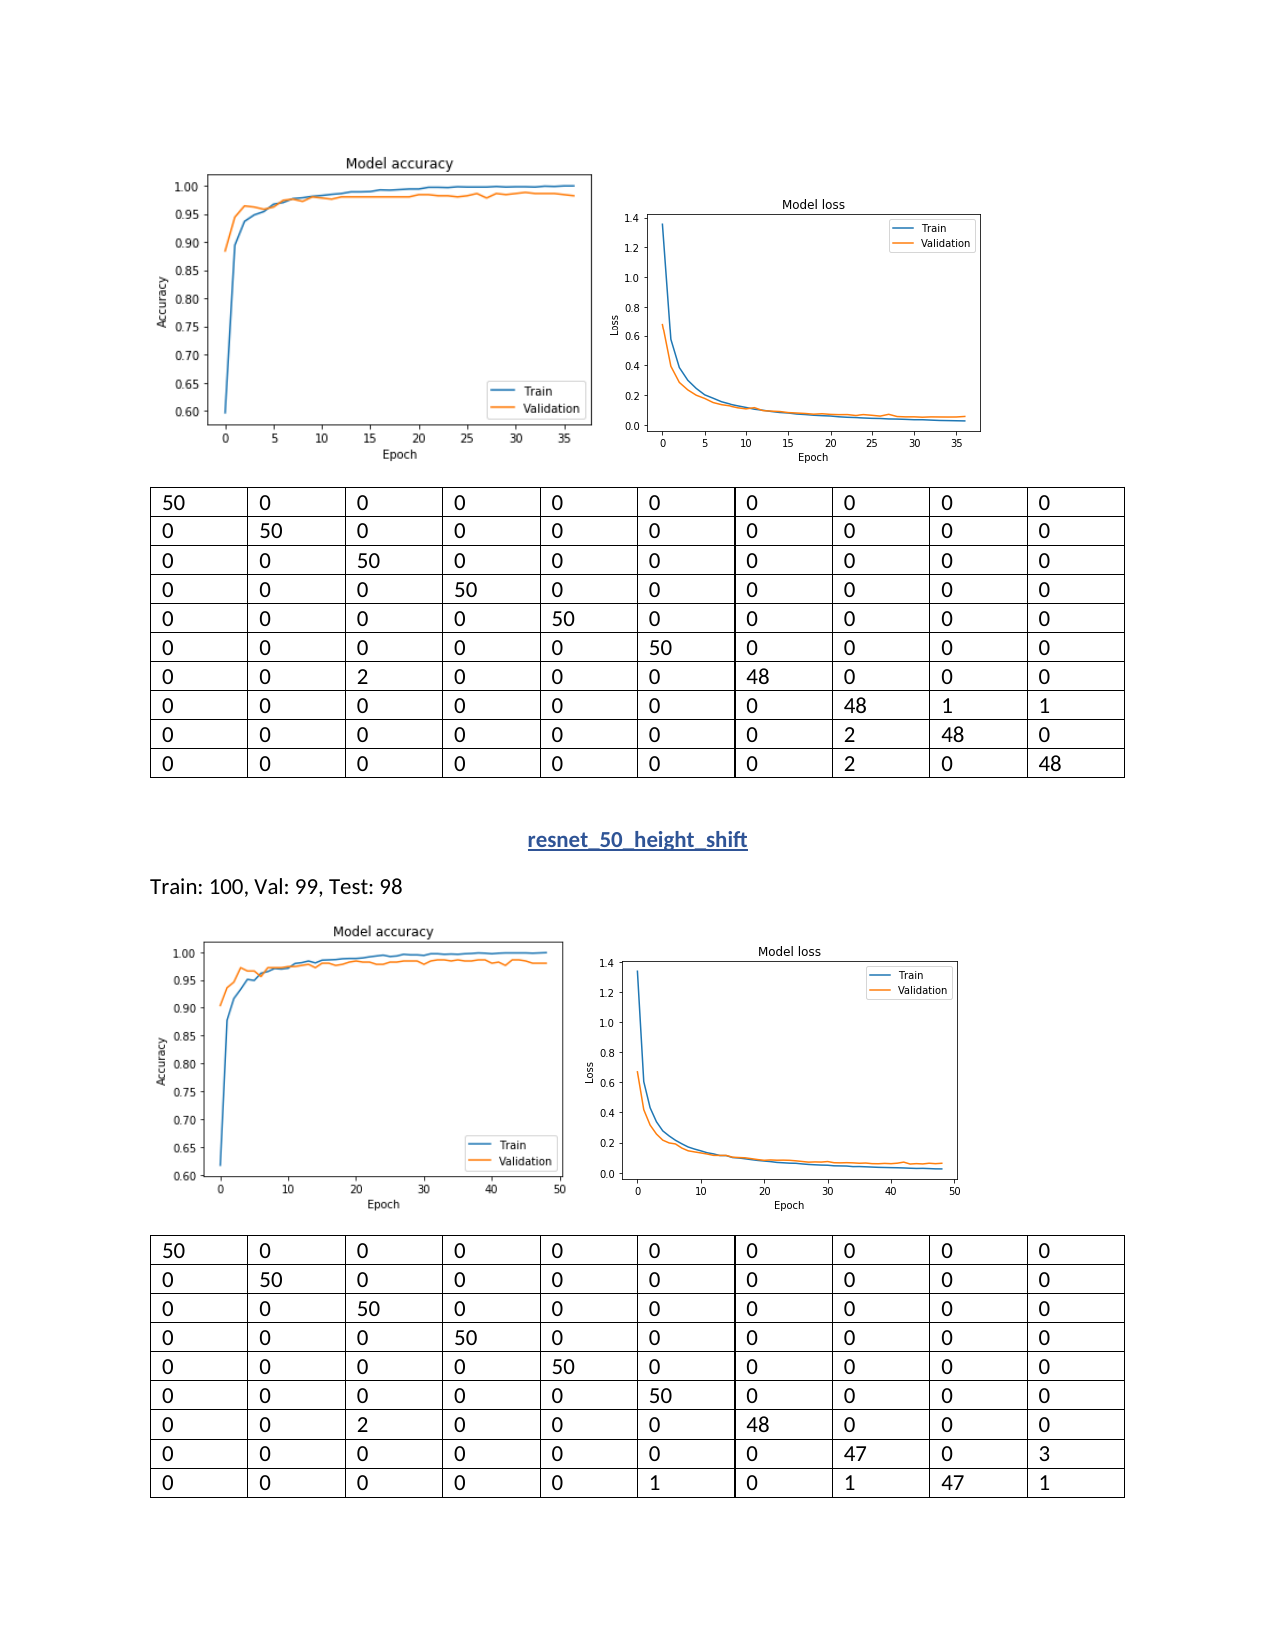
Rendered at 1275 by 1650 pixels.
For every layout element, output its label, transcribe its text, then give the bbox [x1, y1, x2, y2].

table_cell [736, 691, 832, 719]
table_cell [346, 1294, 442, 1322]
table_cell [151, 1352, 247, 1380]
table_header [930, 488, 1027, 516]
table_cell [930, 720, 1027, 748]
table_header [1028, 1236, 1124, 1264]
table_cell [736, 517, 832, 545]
picture [150, 918, 574, 1217]
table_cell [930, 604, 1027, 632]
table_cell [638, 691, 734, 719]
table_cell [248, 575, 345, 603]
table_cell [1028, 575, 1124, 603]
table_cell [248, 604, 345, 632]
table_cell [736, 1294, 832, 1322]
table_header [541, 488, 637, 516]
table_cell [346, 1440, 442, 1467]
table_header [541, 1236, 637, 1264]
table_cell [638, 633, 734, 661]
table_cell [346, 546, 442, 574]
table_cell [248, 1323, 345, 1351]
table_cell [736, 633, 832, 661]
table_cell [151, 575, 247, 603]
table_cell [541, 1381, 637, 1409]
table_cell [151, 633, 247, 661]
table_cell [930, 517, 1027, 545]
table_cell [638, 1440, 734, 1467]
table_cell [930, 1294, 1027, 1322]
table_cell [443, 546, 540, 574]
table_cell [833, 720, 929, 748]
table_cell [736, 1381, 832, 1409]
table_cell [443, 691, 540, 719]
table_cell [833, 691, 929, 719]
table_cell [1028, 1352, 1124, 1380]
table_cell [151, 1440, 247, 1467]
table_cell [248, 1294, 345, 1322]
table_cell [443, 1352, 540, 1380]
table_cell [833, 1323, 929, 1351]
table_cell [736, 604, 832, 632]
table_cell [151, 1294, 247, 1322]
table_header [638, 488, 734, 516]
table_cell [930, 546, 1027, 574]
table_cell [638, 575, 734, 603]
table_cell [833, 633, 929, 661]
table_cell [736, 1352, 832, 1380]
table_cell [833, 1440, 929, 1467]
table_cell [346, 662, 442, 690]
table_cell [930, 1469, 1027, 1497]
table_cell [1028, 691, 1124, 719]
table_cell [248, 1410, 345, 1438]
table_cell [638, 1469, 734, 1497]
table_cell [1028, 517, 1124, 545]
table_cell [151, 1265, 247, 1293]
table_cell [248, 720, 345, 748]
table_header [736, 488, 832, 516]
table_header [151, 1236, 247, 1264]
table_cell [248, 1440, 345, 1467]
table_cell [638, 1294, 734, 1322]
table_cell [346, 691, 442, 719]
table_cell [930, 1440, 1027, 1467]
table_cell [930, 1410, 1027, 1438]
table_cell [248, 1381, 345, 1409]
text resnet_50_height_shift [150, 825, 1125, 853]
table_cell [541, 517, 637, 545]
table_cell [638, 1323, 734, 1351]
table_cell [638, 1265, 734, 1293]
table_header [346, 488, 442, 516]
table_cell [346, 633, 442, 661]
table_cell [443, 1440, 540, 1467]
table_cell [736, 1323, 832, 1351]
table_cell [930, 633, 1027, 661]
picture [578, 939, 966, 1217]
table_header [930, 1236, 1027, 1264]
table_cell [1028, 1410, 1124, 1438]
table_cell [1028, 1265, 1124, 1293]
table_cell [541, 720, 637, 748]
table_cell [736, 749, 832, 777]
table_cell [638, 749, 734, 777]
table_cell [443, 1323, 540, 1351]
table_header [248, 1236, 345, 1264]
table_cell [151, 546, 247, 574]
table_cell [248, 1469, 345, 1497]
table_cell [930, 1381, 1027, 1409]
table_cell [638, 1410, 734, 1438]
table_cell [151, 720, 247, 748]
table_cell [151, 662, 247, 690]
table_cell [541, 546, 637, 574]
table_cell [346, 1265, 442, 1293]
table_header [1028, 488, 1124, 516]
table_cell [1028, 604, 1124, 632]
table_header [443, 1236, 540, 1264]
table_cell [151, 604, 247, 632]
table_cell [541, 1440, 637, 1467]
picture [150, 150, 598, 468]
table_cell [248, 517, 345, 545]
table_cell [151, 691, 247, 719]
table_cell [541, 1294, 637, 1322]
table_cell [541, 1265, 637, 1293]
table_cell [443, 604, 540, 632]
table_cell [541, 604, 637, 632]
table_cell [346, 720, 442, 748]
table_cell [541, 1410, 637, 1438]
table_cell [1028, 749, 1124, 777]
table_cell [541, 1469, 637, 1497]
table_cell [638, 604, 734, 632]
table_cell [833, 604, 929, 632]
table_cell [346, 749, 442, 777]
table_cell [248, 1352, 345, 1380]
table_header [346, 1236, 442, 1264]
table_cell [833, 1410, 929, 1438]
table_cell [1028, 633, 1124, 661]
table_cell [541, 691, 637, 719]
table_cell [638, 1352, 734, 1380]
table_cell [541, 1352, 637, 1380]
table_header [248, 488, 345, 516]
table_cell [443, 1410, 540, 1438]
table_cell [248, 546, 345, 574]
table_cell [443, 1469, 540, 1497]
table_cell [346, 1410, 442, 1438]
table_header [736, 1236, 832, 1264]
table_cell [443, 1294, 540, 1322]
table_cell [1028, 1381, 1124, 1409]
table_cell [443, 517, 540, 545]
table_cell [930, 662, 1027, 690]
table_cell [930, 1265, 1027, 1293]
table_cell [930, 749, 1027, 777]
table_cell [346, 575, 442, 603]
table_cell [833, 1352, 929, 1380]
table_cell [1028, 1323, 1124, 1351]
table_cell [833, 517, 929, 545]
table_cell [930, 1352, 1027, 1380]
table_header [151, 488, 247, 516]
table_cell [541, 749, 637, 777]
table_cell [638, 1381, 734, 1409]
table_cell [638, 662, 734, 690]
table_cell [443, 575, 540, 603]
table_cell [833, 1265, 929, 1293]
picture [603, 192, 986, 468]
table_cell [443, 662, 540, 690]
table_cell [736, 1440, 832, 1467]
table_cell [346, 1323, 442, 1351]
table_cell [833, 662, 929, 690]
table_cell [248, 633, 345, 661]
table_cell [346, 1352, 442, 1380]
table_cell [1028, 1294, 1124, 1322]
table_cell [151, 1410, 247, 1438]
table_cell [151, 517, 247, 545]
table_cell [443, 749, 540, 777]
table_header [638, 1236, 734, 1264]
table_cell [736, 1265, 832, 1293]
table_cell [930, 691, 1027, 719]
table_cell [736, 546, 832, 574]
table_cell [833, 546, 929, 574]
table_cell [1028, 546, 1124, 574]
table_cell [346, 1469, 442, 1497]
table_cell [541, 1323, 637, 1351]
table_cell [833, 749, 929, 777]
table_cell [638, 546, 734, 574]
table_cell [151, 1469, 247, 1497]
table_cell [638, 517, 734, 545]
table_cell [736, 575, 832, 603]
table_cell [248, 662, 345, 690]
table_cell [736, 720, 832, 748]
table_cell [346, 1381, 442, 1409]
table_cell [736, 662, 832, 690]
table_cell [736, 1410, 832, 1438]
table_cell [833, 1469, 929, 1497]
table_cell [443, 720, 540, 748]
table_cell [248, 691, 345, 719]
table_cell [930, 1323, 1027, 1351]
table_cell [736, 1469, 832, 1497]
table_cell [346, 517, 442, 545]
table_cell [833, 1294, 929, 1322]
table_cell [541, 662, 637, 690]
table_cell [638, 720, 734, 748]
text Train: 100, Val: 99, Test: 98 [150, 872, 1125, 900]
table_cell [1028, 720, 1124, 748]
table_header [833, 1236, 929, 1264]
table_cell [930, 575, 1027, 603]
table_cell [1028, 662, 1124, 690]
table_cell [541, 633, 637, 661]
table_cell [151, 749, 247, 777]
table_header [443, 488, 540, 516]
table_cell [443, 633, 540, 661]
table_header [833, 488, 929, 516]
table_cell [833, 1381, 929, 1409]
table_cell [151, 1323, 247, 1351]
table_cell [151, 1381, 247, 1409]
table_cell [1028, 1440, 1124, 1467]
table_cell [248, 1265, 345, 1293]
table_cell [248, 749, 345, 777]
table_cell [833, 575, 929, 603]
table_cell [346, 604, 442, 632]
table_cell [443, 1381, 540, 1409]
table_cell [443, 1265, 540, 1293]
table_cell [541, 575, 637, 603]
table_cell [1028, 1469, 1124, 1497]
